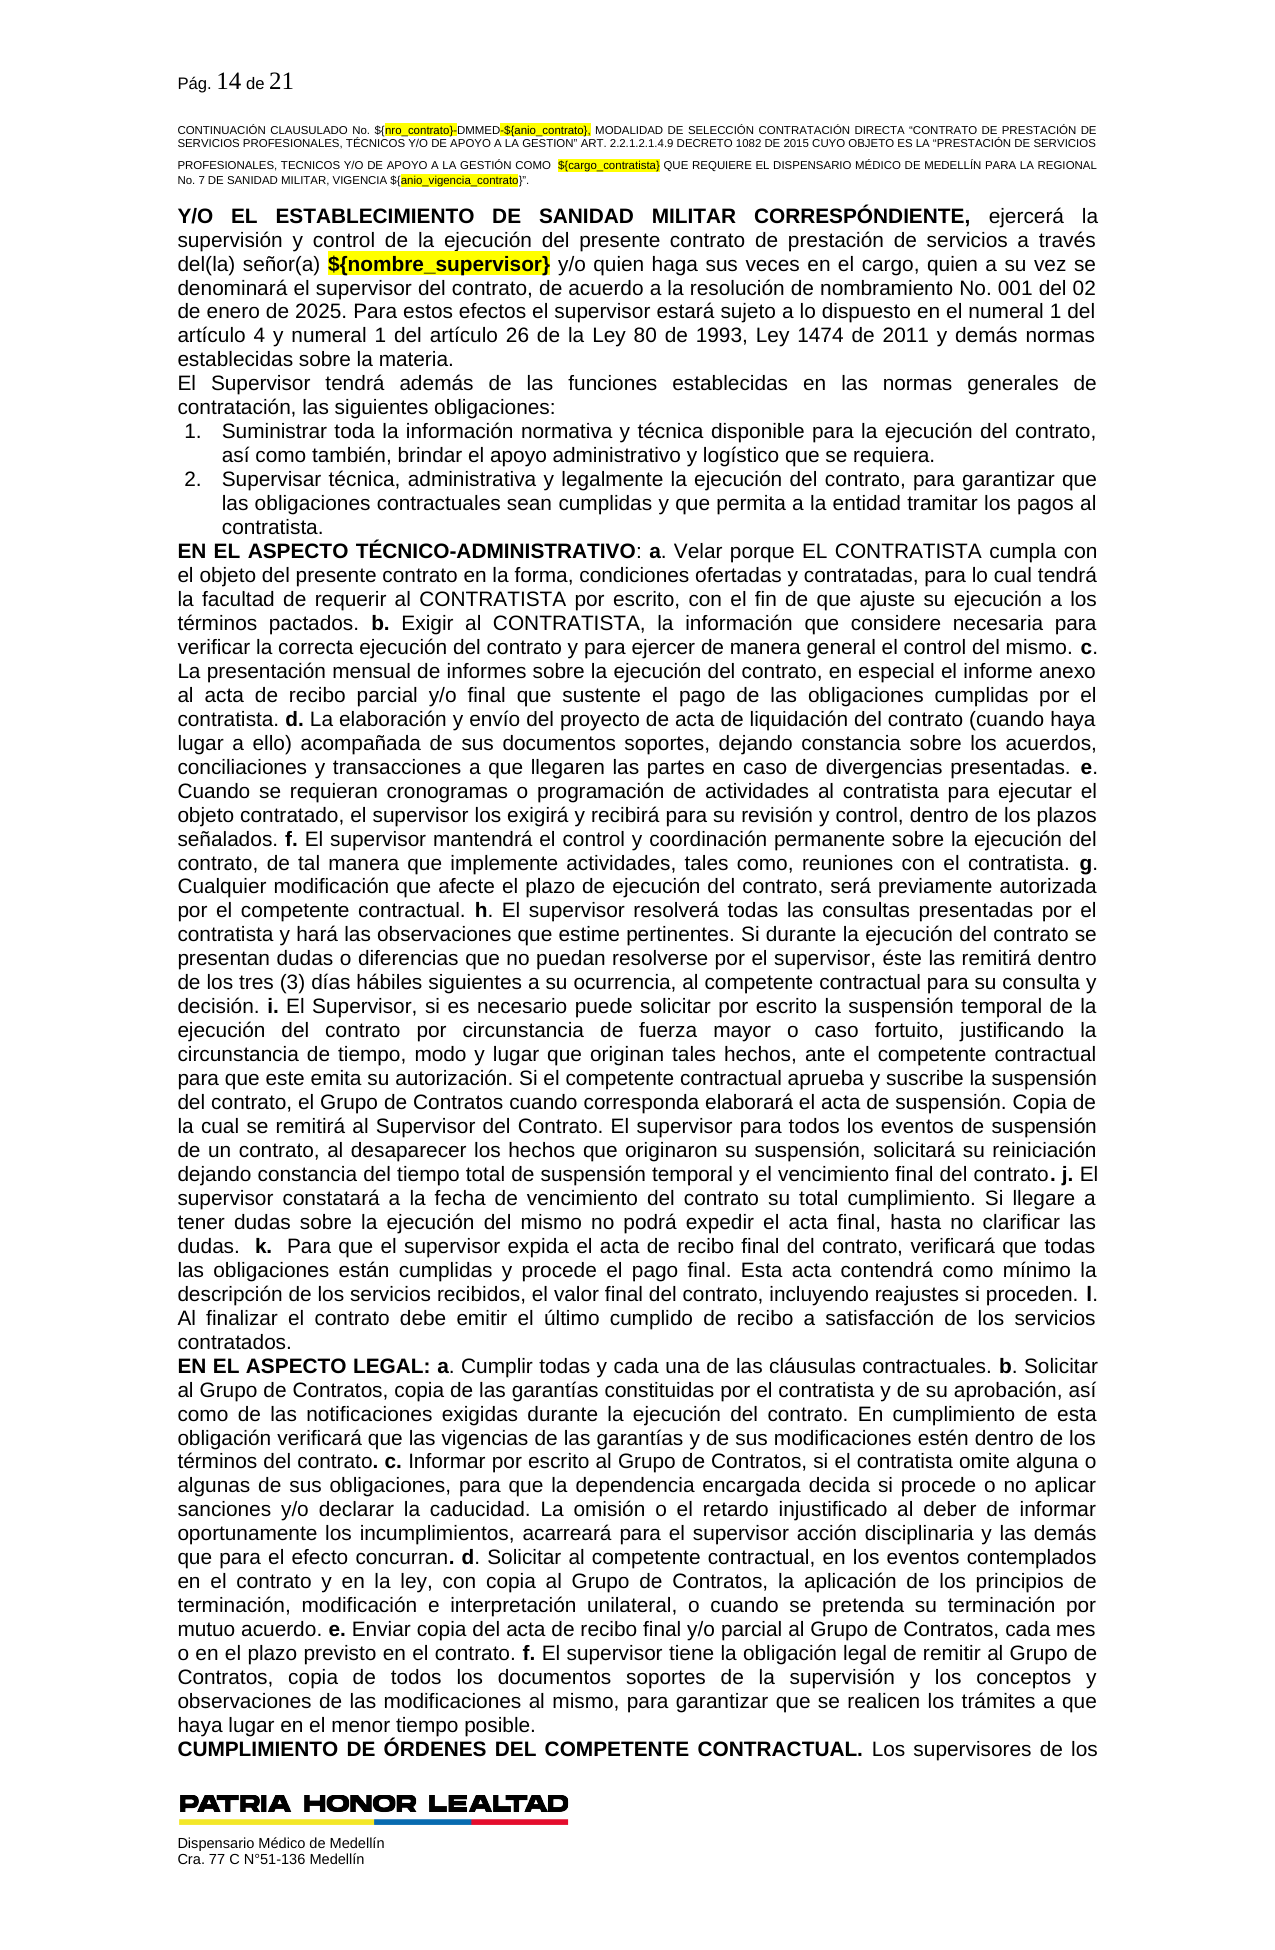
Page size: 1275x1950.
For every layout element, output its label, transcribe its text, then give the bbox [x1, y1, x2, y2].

list Supervisar técnica, administrativa y legalmente la ejecución del contrato, para garantizar que las obligaciones contractuales sean cumplidas y que permita a la entidad tramitar los pagos al contratista. [184, 467, 1098, 539]
text EN EL ASPECTO TÉCNICO-ADMINISTRATIVO: a. Velar porque EL CONTRATISTA cumpla con el objeto del presente contrato en la forma, condiciones ofertadas y contratadas, para lo cual tendrá la facultad de requerir al CONTRATISTA por escrito, con el fin de que ajuste su ejecución a los términos pactados. b. Exigir al CONTRATISTA, la información que considere necesaria para verificar la correcta ejecución del contrato y para ejercer de manera general el control del mismo. c. La presentación mensual de informes sobre la ejecución del contrato, en especial el informe anexo al acta de recibo parcial y/o final que sustente el pago de las obligaciones cumplidas por el contratista. d. La elaboración y envío del proyecto de acta de liquidación del contrato (cuando haya lugar a ello) acompañada de sus documentos soportes, dejando constancia sobre los acuerdos, conciliaciones y transacciones a que llegaren las partes en caso de divergencias presentadas. e. Cuando se requieran cronogramas o programación de actividades al contratista para ejecutar el objeto contratado, el supervisor los exigirá y recibirá para su revisión y control, dentro de los plazos señalados. f. El supervisor mantendrá el control y coordinación permanente sobre la ejecución del contrato, de tal manera que implemente actividades, tales como, reuniones con el contratista. g. Cualquier modificación que afecte el plazo de ejecución del contrato, será previamente autorizada por el competente contractual. h. El supervisor resolverá todas las consultas presentadas por el contratista y hará las observaciones que estime pertinentes. Si durante la ejecución del contrato se presentan dudas o diferencias que no puedan resolverse por el supervisor, éste las remitirá dentro de los tres (3) días hábiles siguientes a su ocurrencia, al competente contractual para su consulta y decisión. i. El Supervisor, si es necesario puede solicitar por escrito la suspensión temporal de la ejecución del contrato por circunstancia de fuerza mayor o caso fortuito, justificando la circunstancia de tiempo, modo y lugar que originan tales hechos, ante el competente contractual para que este emita su autorización. Si el competente contractual aprueba y suscribe la suspensión del contrato, el Grupo de Contratos cuando corresponda elaborará el acta de suspensión. Copia de la cual se remitirá al Supervisor del Contrato. El supervisor para todos los eventos de suspensión de un contrato, al desaparecer los hechos que originaron su suspensión, solicitará su reiniciación dejando constancia del tiempo total de suspensión temporal y el vencimiento final del contrato. j. El supervisor constatará a la fecha de vencimiento del contrato su total cumplimiento. Si llegare a tener dudas sobre la ejecución del mismo no podrá expedir el acta final, hasta no clarificar las dudas. k. Para que el supervisor expida el acta de recibo final del contrato, verificará que todas las obligaciones están cumplidas y procede el pago final. Esta acta contendrá como mínimo la descripción de los servicios recibidos, el valor final del contrato, incluyendo reajustes si proceden. l. Al finalizar el contrato debe emitir el último cumplido de recibo a satisfacción de los servicios contratados. [177, 539, 1098, 1353]
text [177, 1737, 1098, 1761]
text EN EL ASPECTO LEGAL: a. Cumplir todas y cada una de las cláusulas contractuales. b. Solicitar al Grupo de Contratos, copia de las garantías constituidas por el contratista y de su aprobación, así como de las notificaciones exigidas durante la ejecución del contrato. En cumplimiento de esta obligación verificará que las vigencias de las garantías y de sus modificaciones estén dentro de los términos del contrato. c. Informar por escrito al Grupo de Contratos, si el contratista omite alguna o algunas de sus obligaciones, para que la dependencia encargada decida si procede o no aplicar sanciones y/o declarar la caducidad. La omisión o el retardo injustificado al deber de informar oportunamente los incumplimientos, acarreará para el supervisor acción disciplinaria y las demás que para el efecto concurran. d. Solicitar al competente contractual, en los eventos contemplados en el contrato y en la ley, con copia al Grupo de Contratos, la aplicación de los principios de terminación, modificación e interpretación unilateral, o cuando se pretenda su terminación por mutuo acuerdo. e. Enviar copia del acta de recibo final y/o parcial al Grupo de Contratos, cada mes o en el plazo previsto en el contrato. f. El supervisor tiene la obligación legal de remitir al Grupo de Contratos, copia de todos los documentos soportes de la supervisión y los conceptos y observaciones de las modificaciones al mismo, para garantizar que se realicen los trámites a que haya lugar en el menor tiempo posible. [177, 1353, 1098, 1737]
text El Supervisor tendrá además de las funciones establecidas en las normas generales de contratación, las siguientes obligaciones: [177, 371, 1098, 419]
list Suministrar toda la información normativa y técnica disponible para la ejecución del contrato, así como también, brindar el apoyo administrativo y logístico que se requiera. [184, 419, 1098, 467]
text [177, 203, 1098, 371]
picture [179, 1795, 569, 1825]
